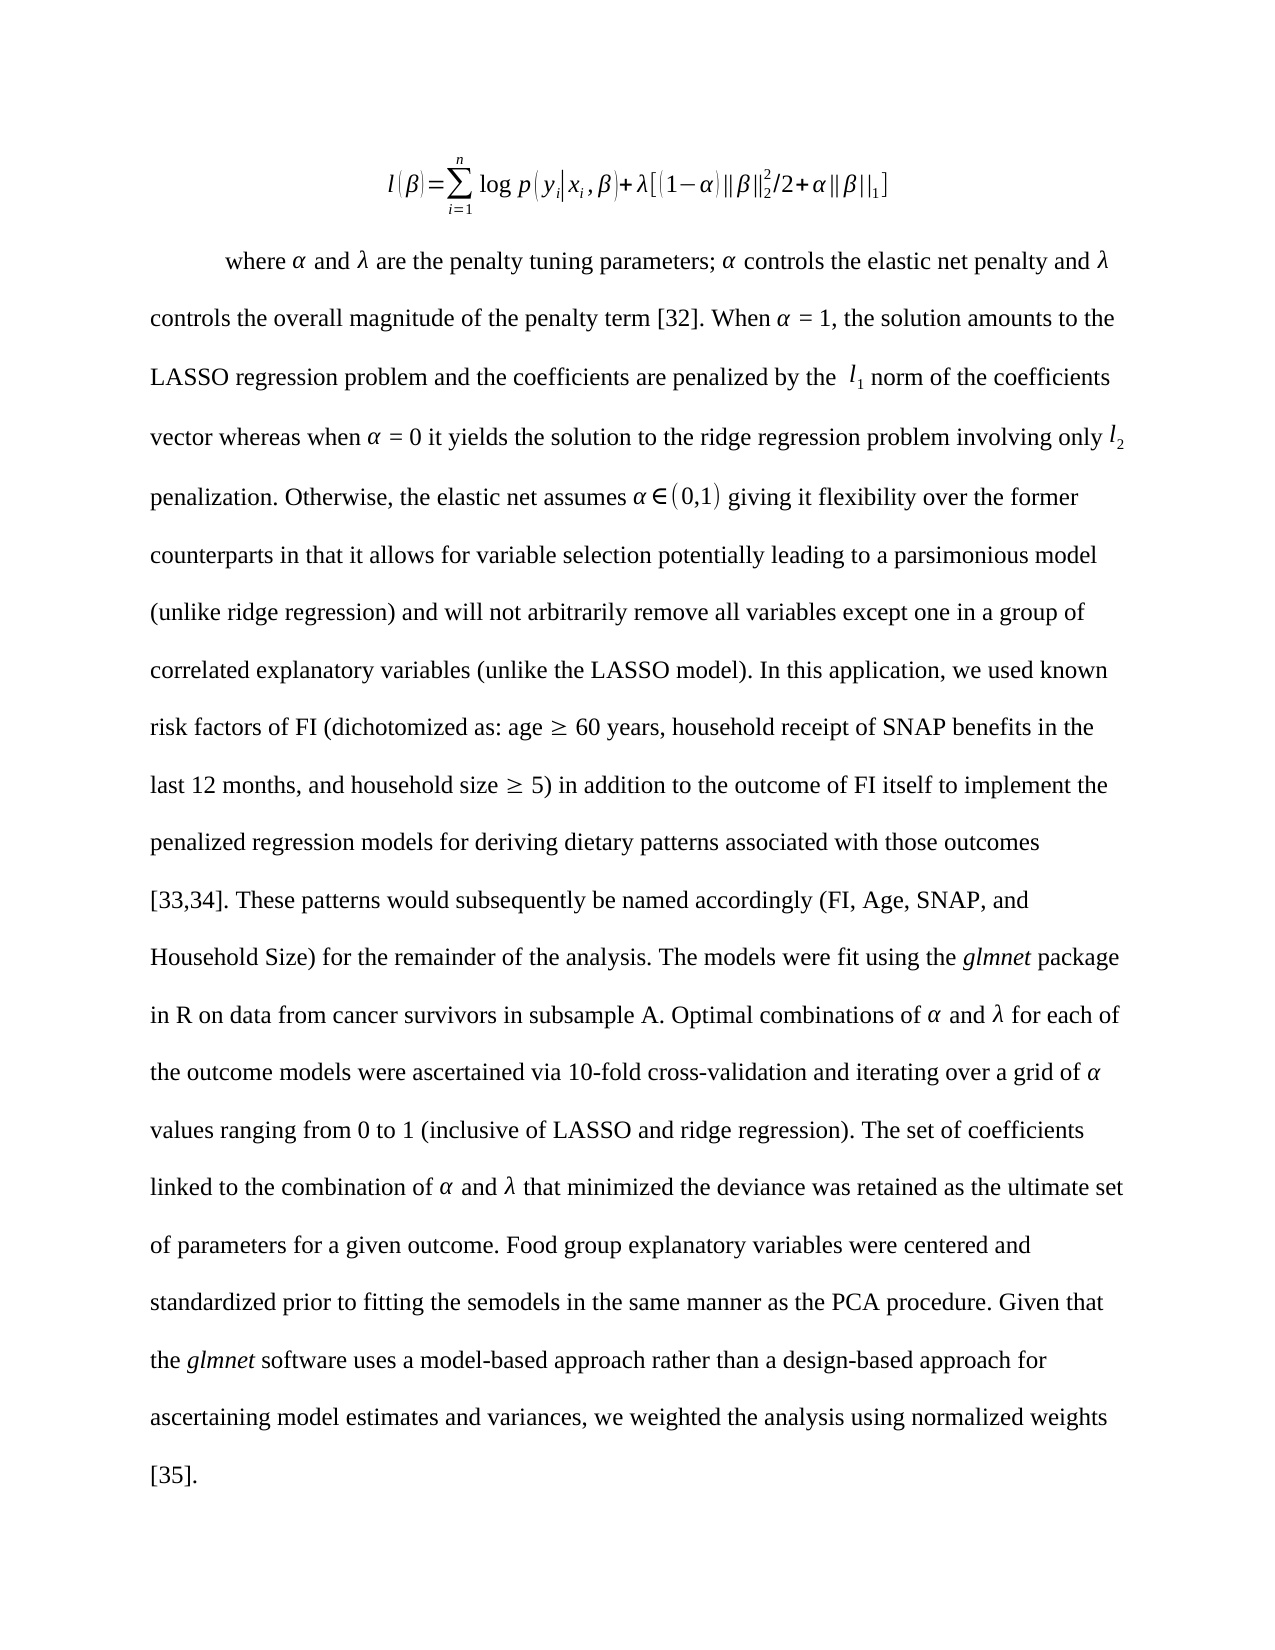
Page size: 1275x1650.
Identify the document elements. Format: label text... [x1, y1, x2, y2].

text where and are the penalty tuning parameters; controls the elastic net penalty and controls the overall magnitude of the penalty term [32]. When = 1, the solution amounts to the LASSO regression problem and the coefficients are penalized by the norm of the coefficients vector whereas when = 0 it yields the solution to the ridge regression problem involving only penalization. Otherwise, the elastic net assumes giving it flexibility over the former counterparts in that it allows for variable selection potentially leading to a parsimonious model (unlike ridge regression) and will not arbitrarily remove all variables except one in a group of correlated explanatory variables (unlike the LASSO model). In this application, we used known risk factors of FI (dichotomized as: age 60 years, household receipt of SNAP benefits in the last 12 months, and household size 5) in addition to the outcome of FI itself to implement the penalized regression models for deriving dietary patterns associated with those outcomes [33,34]. These patterns would subsequently be named accordingly (FI, Age, SNAP, and Household Size) for the remainder of the analysis. The models were fit using the glmnet package in R on data from cancer survivors in subsample A. Optimal combinations of and for each of the outcome models were ascertained via 10-fold cross-validation and iterating over a grid of values ranging from 0 to 1 (inclusive of LASSO and ridge regression). The set of coefficients linked to the combination of and that minimized the deviance was retained as the ultimate set of parameters for a given outcome. Food group explanatory variables were centered and standardized prior to fitting the semodels in the same manner as the PCA procedure. Given that the glmnet software uses a model-based approach rather than a design-based approach for ascertaining model estimates and variances, we weighted the analysis using normalized weights [35]. [150, 246, 1125, 1489]
